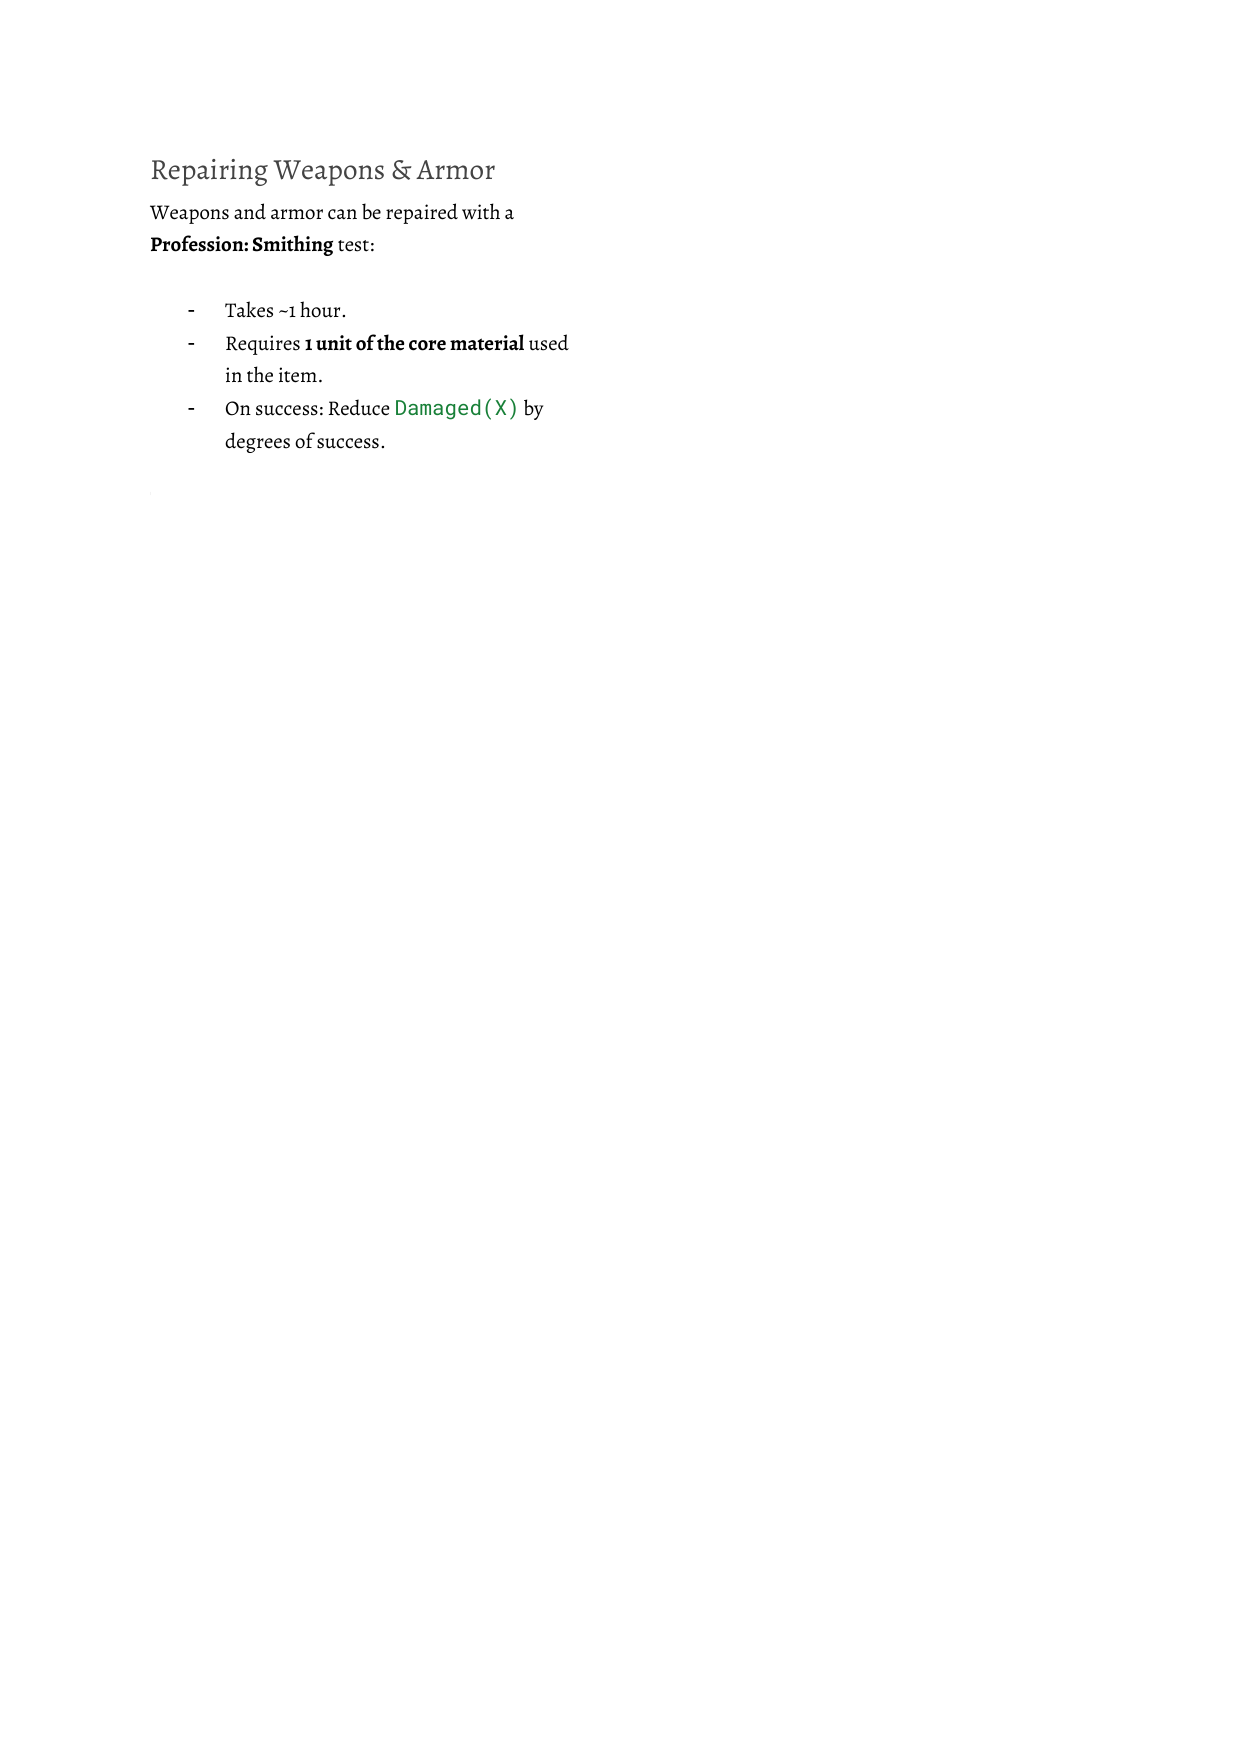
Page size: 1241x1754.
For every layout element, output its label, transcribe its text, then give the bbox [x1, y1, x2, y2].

list Takes ~1 hour. [187, 296, 582, 324]
text Weapons and armor can be repaired with a Profession: Smithing test: [150, 198, 582, 259]
subtitle Repairing Weapons & Armor [150, 150, 582, 190]
list Requires 1 unit of the core material used in the item. [187, 328, 582, 389]
list On success: Reduce Damaged(X) by degrees of success. [187, 394, 582, 455]
